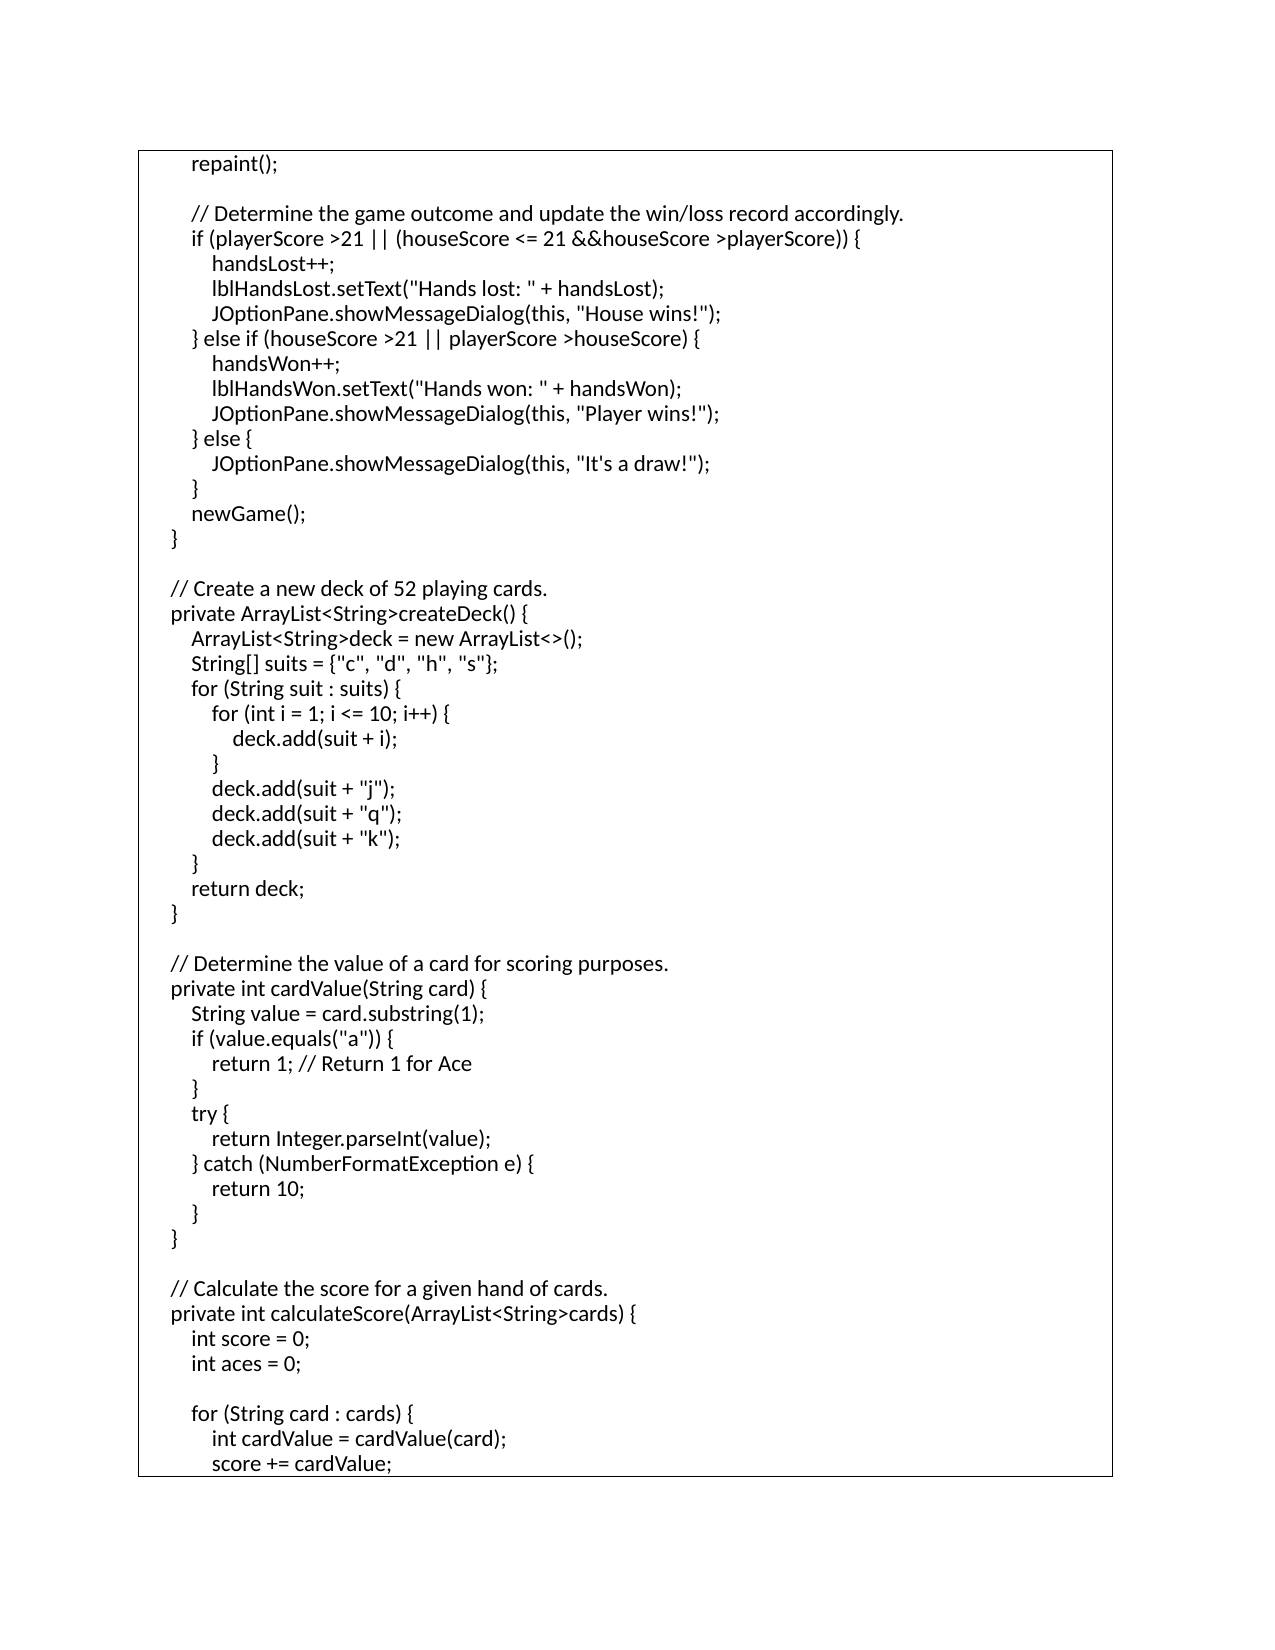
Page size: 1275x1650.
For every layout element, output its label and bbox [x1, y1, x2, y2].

table_cell [139, 151, 1112, 1476]
